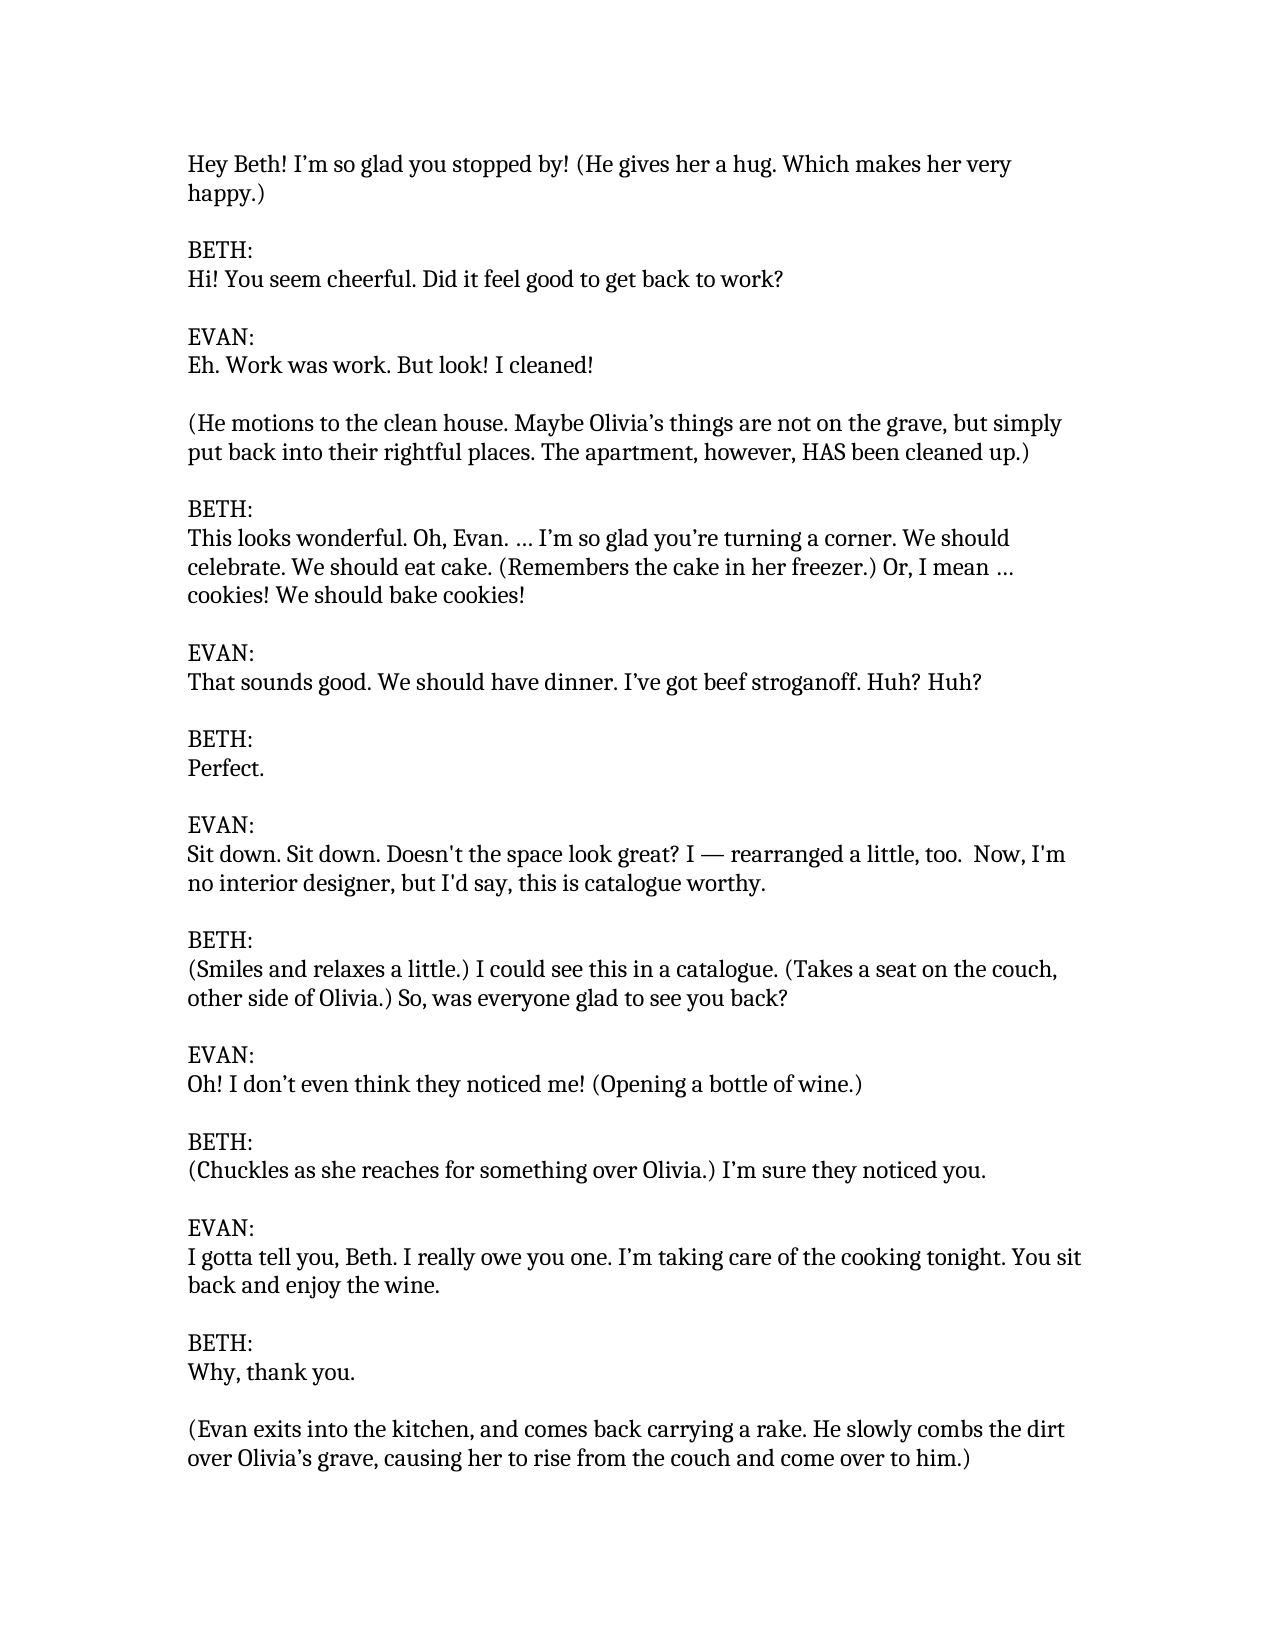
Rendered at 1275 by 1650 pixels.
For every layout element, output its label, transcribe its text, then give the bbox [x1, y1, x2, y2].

text EVAN: [187, 639, 1087, 667]
text EVAN: [187, 322, 1087, 351]
text BETH: [187, 495, 1087, 524]
text (Smiles and relaxes a little.) I could see this in a catalogue. (Takes a seat on the couch, other side of Olivia.) So, was everyone glad to see you back? [187, 955, 1087, 1012]
text BETH: [187, 725, 1087, 754]
text Why, thank you. [187, 1357, 1087, 1386]
text (He motions to the clean house. Maybe Olivia’s things are not on the grave, but simply put back into their rightful places. The apartment, however, HAS been cleaned up.) [187, 409, 1087, 466]
text Oh! I don’t even think they noticed me! (Opening a bottle of wine.) [187, 1070, 1087, 1099]
text (Evan exits into the kitchen, and comes back carrying a rake. He slowly combs the dirt over Olivia’s grave, causing her to rise from the couch and come over to him.) [187, 1415, 1087, 1472]
text EVAN: [187, 1214, 1087, 1242]
text (Chuckles as she reaches for something over Olivia.) I’m sure they noticed you. [187, 1156, 1087, 1185]
text Hi! You seem cheerful. Did it feel good to get back to work? [187, 265, 1087, 294]
text BETH: [187, 236, 1087, 265]
text Hey Beth! I’m so glad you stopped by! (He gives her a hug. Which makes her very happy.) [187, 150, 1087, 207]
text Perfect. [187, 754, 1087, 782]
text EVAN: [187, 811, 1087, 840]
text BETH: [187, 1127, 1087, 1156]
text EVAN: [187, 1041, 1087, 1070]
text BETH: [187, 926, 1087, 955]
text BETH: [187, 1329, 1087, 1357]
text Eh. Work was work. But look! I cleaned! [187, 351, 1087, 380]
text I gotta tell you, Beth. I really owe you one. I’m taking care of the cooking tonight. You sit back and enjoy the wine. [187, 1242, 1087, 1300]
text That sounds good. We should have dinner. I’ve got beef stroganoff. Huh? Huh? [187, 667, 1087, 696]
text This looks wonderful. Oh, Evan. … I’m so glad you’re turning a corner. We should celebrate. We should eat cake. (Remembers the cake in her freezer.) Or, I mean … cookies! We should bake cookies! [187, 524, 1087, 610]
text Sit down. Sit down. Doesn't the space look great? I — rearranged a little, too. Now, I'm no interior designer, but I'd say, this is catalogue worthy. [187, 840, 1087, 897]
